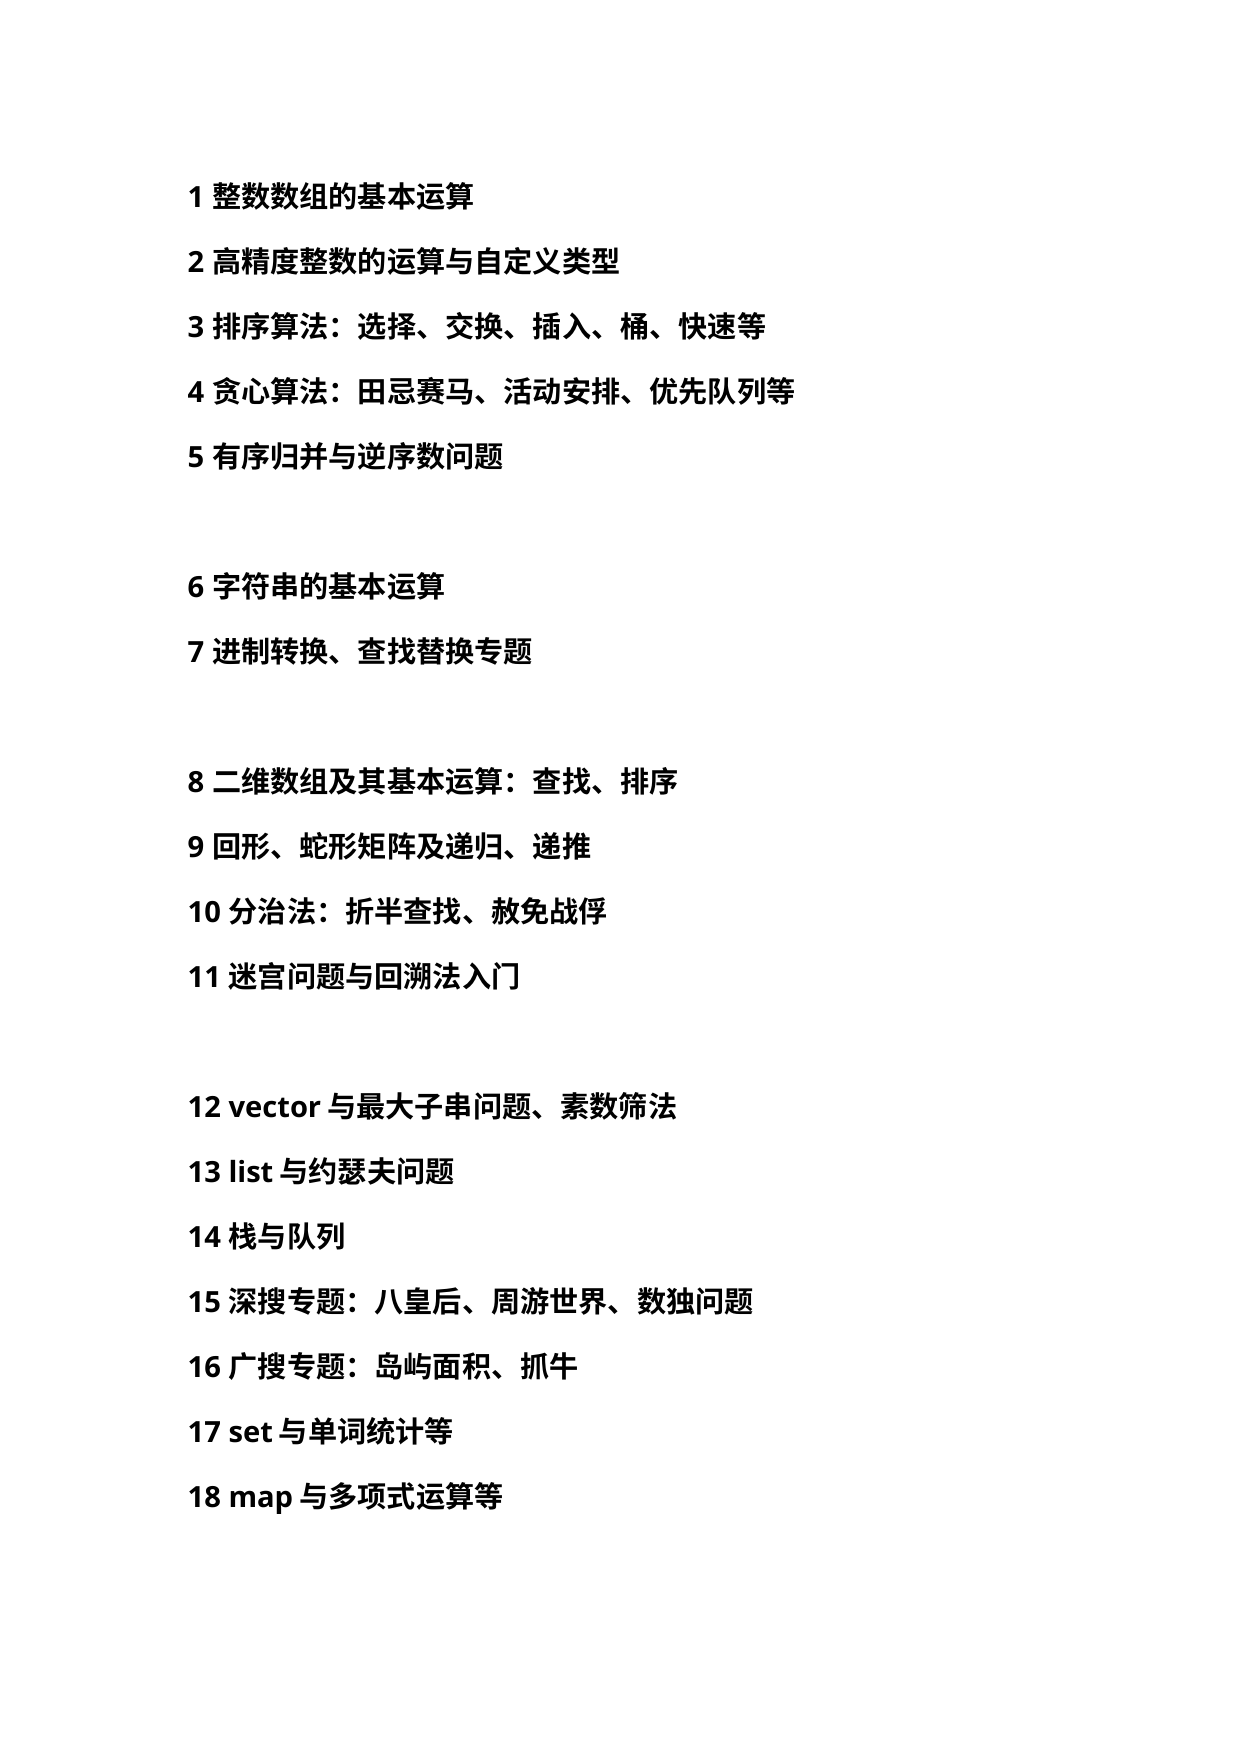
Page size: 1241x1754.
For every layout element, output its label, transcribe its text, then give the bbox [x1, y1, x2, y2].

subtitle 12 vector与最大子串问题、素数筛法 [187, 1072, 1053, 1137]
subtitle 14 栈与队列 [187, 1202, 1053, 1267]
subtitle 9 回形、蛇形矩阵及递归、递推 [187, 812, 1053, 877]
subtitle 7 进制转换、查找替换专题 [187, 617, 1053, 682]
subtitle 18 map与多项式运算等 [187, 1462, 1053, 1527]
subtitle 10 分治法：折半查找、赦免战俘 [187, 877, 1053, 942]
subtitle 1 整数数组的基本运算 [187, 162, 1053, 227]
subtitle 5 有序归并与逆序数问题 [187, 422, 1053, 487]
subtitle 11 迷宫问题与回溯法入门 [187, 942, 1053, 1007]
subtitle 13 list与约瑟夫问题 [187, 1137, 1053, 1202]
subtitle 3 排序算法：选择、交换、插入、桶、快速等 [187, 292, 1053, 357]
subtitle 6 字符串的基本运算 [187, 552, 1053, 617]
subtitle 8 二维数组及其基本运算：查找、排序 [187, 747, 1053, 812]
subtitle 17 set与单词统计等 [187, 1397, 1053, 1462]
subtitle 16 广搜专题：岛屿面积、抓牛 [187, 1332, 1053, 1397]
subtitle 15 深搜专题：八皇后、周游世界、数独问题 [187, 1267, 1053, 1332]
subtitle 2 高精度整数的运算与自定义类型 [187, 227, 1053, 292]
subtitle 4 贪心算法：田忌赛马、活动安排、优先队列等 [187, 357, 1053, 422]
